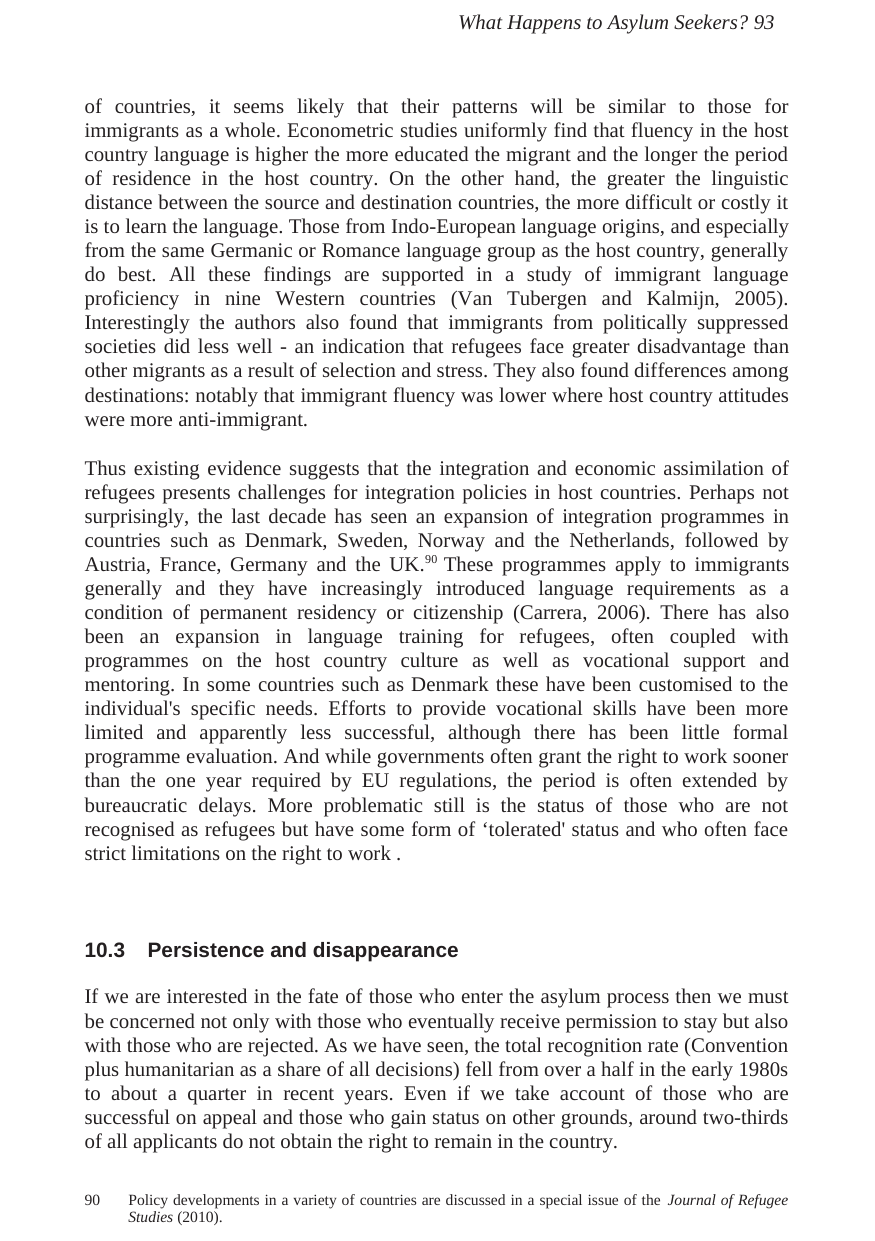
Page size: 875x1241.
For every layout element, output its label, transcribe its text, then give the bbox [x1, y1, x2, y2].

list Persistence and disappearance [84, 938, 790, 962]
text If we are interested in the fate of those who enter the asylum process then we must be concerned not only with those who eventually receive permission to stay but also with those who are rejected. As we have seen, the total recognition rate (Convention plus humanitarian as a share of all decisions) fell from over a half in the early 1980s to about a quarter in recent years. Even if we take account of those who are successful on appeal and those who gain status on other grounds, around two-thirds of all applicants do not obtain the right to remain in the country. [84, 984, 790, 1153]
text Thus existing evidence suggests that the integration and economic assimilation of refugees presents challenges for integration policies in host countries. Perhaps not surprisingly, the last decade has seen an expansion of integration programmes in countries such as Denmark, Sweden, Norway and the Netherlands, followed by Austria, France, Germany and the UK. These programmes apply to immigrants generally and they have increasingly introduced language requirements as a condition of permanent residency or citizenship (Carrera, 2006). There has also been an expansion in language training for refugees, often coupled with programmes on the host country culture as well as vocational support and mentoring. In some countries such as Denmark these have been customised to the individual's specific needs. Efforts to provide vocational skills have been more limited and apparently less successful, although there has been little formal programme evaluation. And while governments often grant the right to work sooner than the one year required by EU regulations, the period is often extended by bureaucratic delays. More problematic still is the status of those who are not recognised as refugees but have some form of ‘tolerated' status and who often face strict limitations on the right to work . [84, 456, 790, 865]
